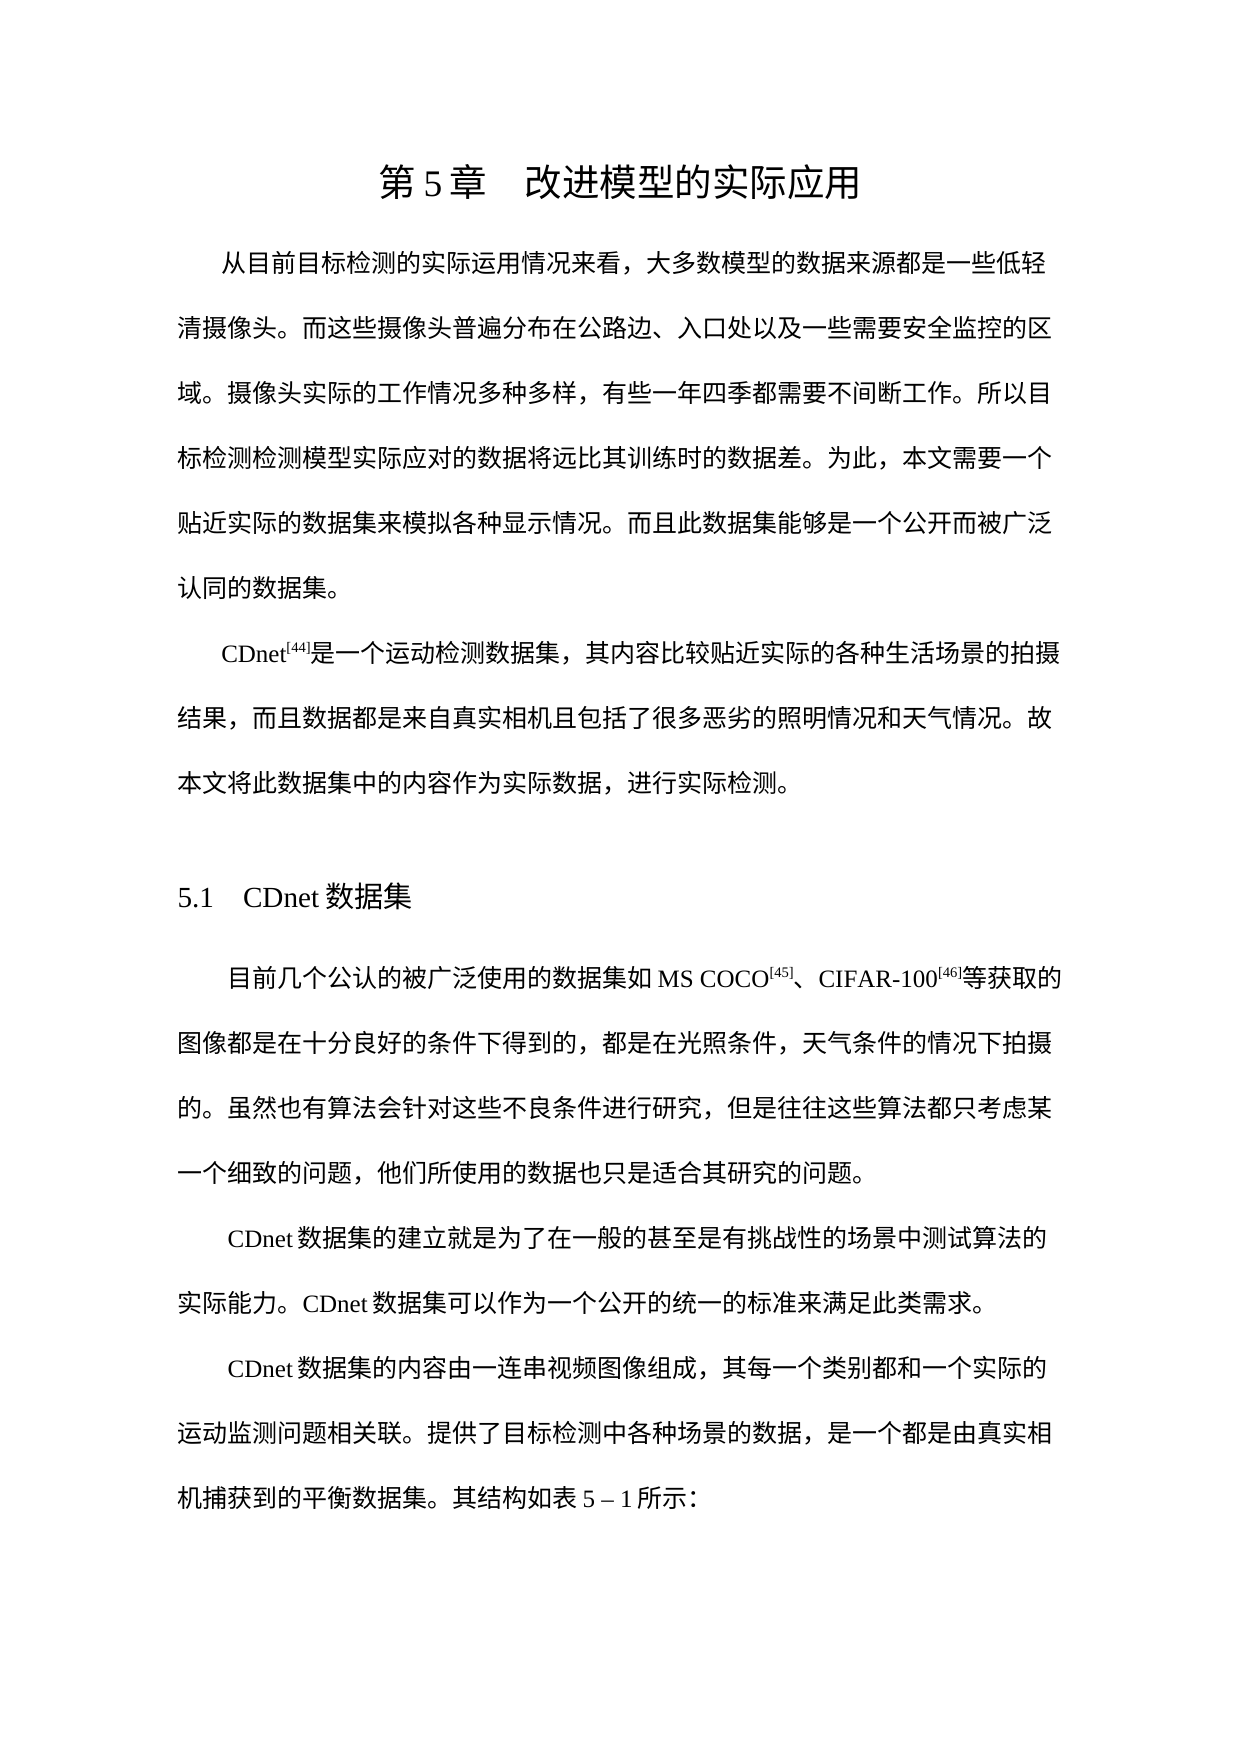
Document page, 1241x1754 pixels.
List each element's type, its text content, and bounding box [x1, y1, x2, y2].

text CDnet数据集的内容由一连串视频图像组成，其每一个类别都和一个实际的运动监测问题相关联。提供了目标检测中各种场景的数据，是一个都是由真实相机捕获到的平衡数据集。其结构如表5 – 1所示： [177, 1334, 1063, 1529]
text CDnet数据集的建立就是为了在一般的甚至是有挑战性的场景中测试算法的实际能力。CDnet数据集可以作为一个公开的统一的标准来满足此类需求。 [177, 1204, 1063, 1334]
text 第5章 改进模型的实际应用 [177, 148, 1063, 213]
text 目前几个公认的被广泛使用的数据集如MS COCO[]、CIFAR-100[]等获取的图像都是在十分良好的条件下得到的，都是在光照条件，天气条件的情况下拍摄的。虽然也有算法会针对这些不良条件进行研究，但是往往这些算法都只考虑某一个细致的问题，他们所使用的数据也只是适合其研究的问题。 [177, 944, 1063, 1204]
subtitle 5.1 CDnet数据集 [177, 863, 1063, 928]
text CDnet[]是一个运动检测数据集，其内容比较贴近实际的各种生活场景的拍摄结果，而且数据都是来自真实相机且包括了很多恶劣的照明情况和天气情况。故本文将此数据集中的内容作为实际数据，进行实际检测。 [177, 619, 1063, 814]
